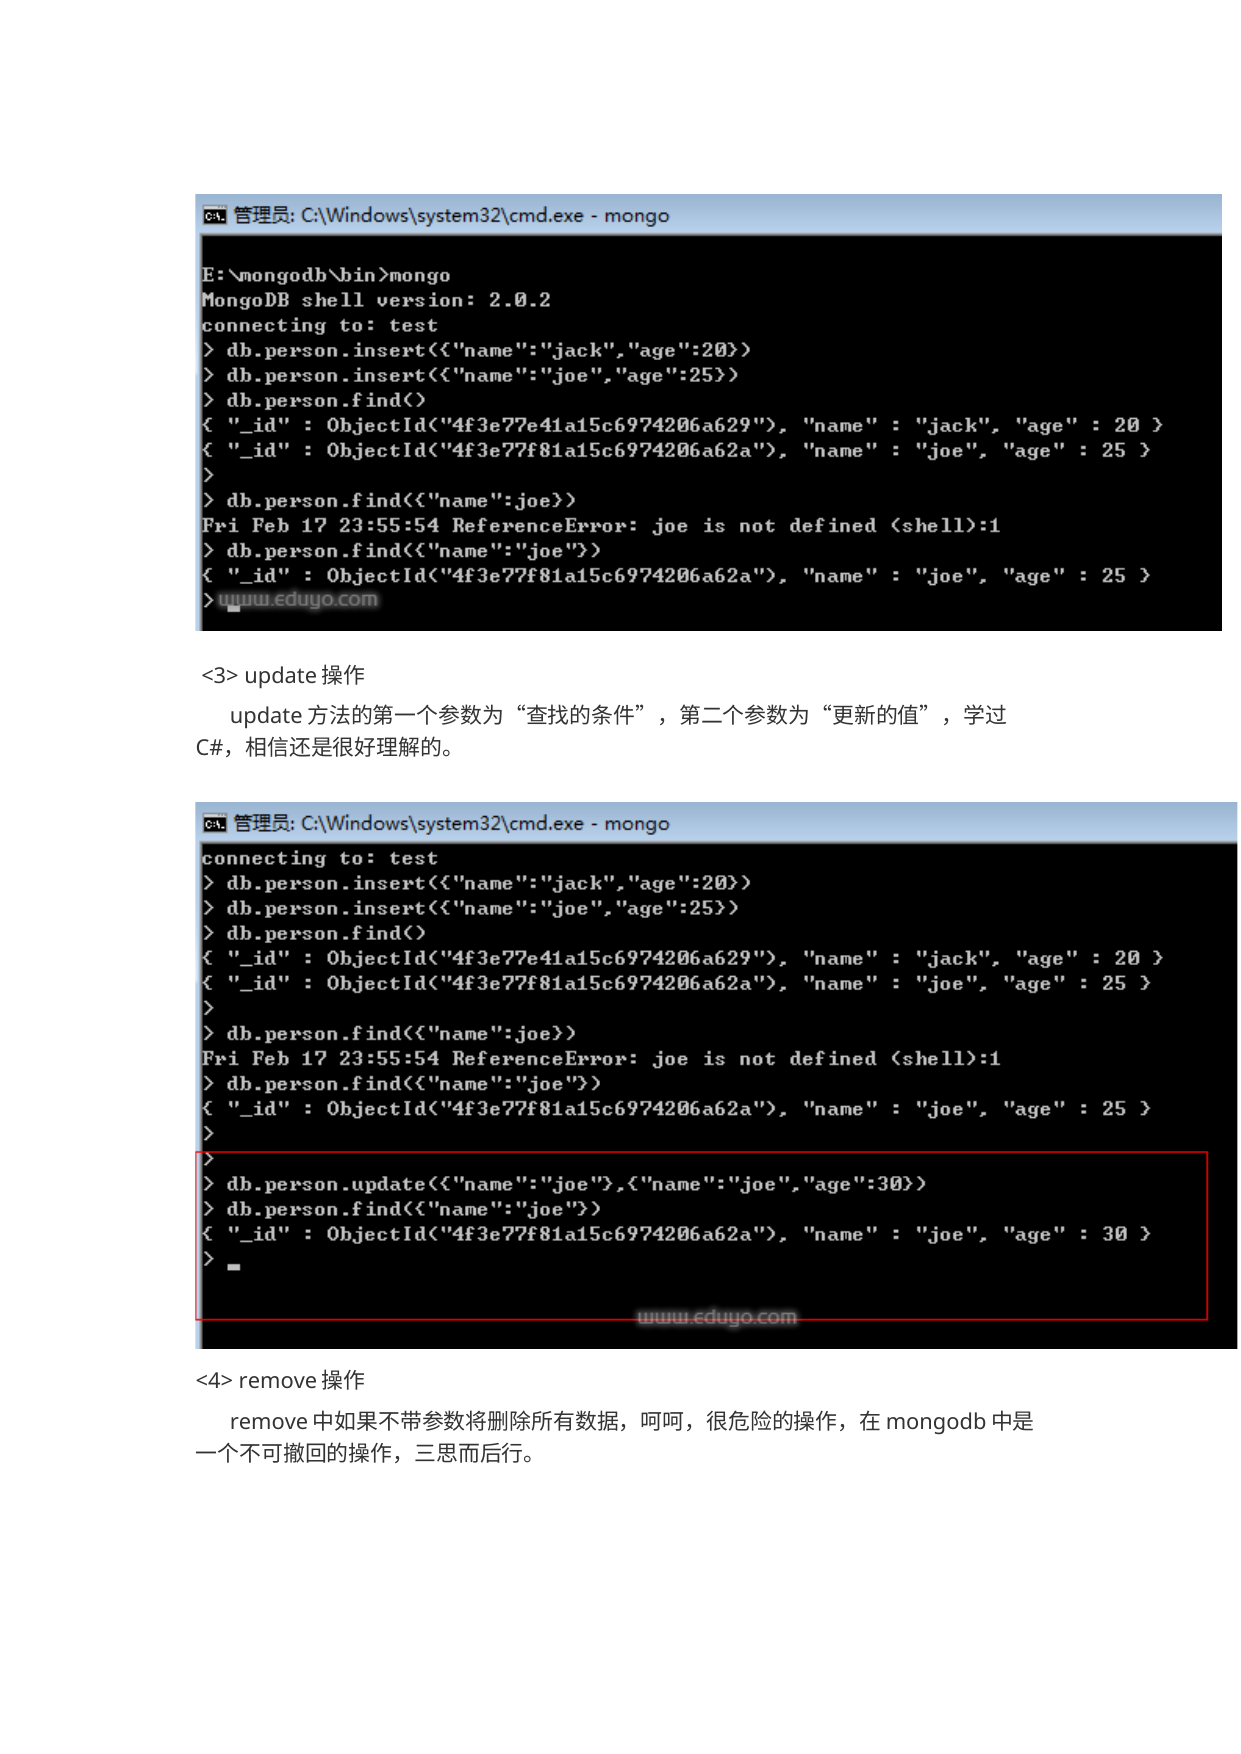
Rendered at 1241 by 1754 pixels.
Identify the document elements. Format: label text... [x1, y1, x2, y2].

picture [195, 802, 1238, 1349]
picture [195, 194, 1222, 631]
text remove中如果不带参数将删除所有数据，呵呵，很危险的操作，在mongodb中是一个不可撤回的操作，三思而后行。 [195, 1403, 1045, 1468]
text <4> remove操作 [195, 1363, 1045, 1396]
text <3> update操作 [195, 657, 1045, 690]
text update方法的第一个参数为“查找的条件”，第二个参数为“更新的值”，学过C#，相信还是很好理解的。 [195, 698, 1045, 763]
